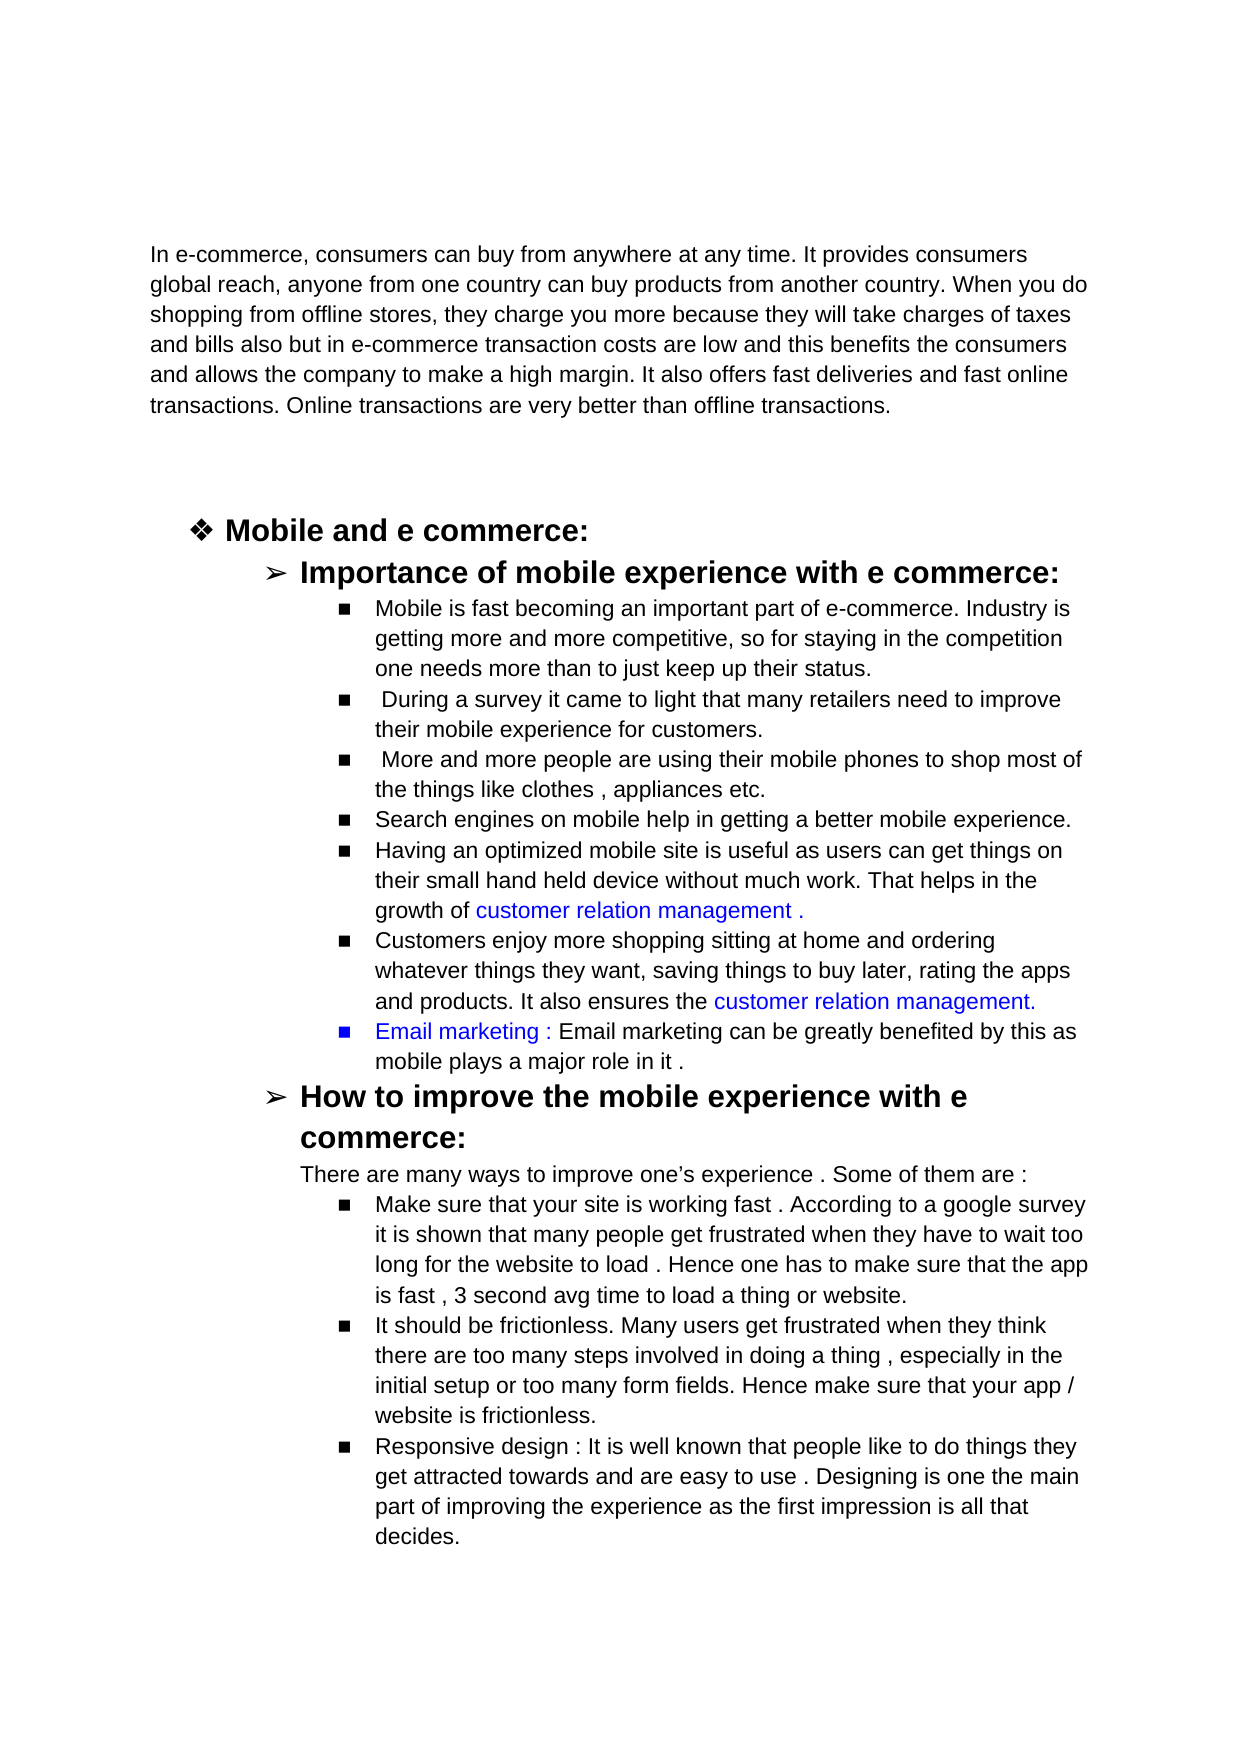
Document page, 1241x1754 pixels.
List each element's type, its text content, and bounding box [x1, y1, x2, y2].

list How to improve the mobile experience with e commerce: [262, 1078, 1090, 1156]
list Importance of mobile experience with e commerce: [262, 554, 1090, 590]
list Responsive design : It is well known that people like to do things they get attracted towards and are easy to use . Designing is one the main part of improving the experience as the first impression is all that decides. [337, 1433, 1090, 1550]
list Mobile and e commerce: [187, 512, 1090, 548]
list Email marketing : Email marketing can be greatly benefited by this as mobile plays a major role in it . [337, 1018, 1090, 1074]
list More and more people are using their mobile phones to shop most of the things like clothes , appliances etc. [337, 746, 1090, 803]
list Having an optimized mobile site is useful as users can get things on their small hand held device without much work. That helps in the growth of customer relation management . [337, 837, 1090, 923]
list It should be frictionless. Many users get frustrated when they think there are too many steps involved in doing a thing , especially in the initial setup or too many form fields. Hence make sure that your app / website is frictionless. [337, 1312, 1090, 1429]
list Mobile is fast becoming an important part of e-commerce. Industry is getting more and more competitive, so for staying in the competition one needs more than to just keep up their status. [337, 595, 1090, 682]
text There are many ways to improve one’s experience . Some of them are : [300, 1161, 1090, 1187]
list During a survey it came to light that many retailers need to improve their mobile experience for customers. [337, 686, 1090, 742]
text In e-commerce, consumers can buy from anywhere at any time. It provides consumers global reach, anyone from one country can buy products from another country. When you do shopping from offline stores, they charge you more because they will take charges of taxes and bills also but in e-commerce transaction costs are low and this benefits the consumers and allows the company to make a high margin. It also offers fast deliveries and fast online transactions. Online transactions are very better than offline transactions. [150, 241, 1090, 418]
list Customers enjoy more shopping sitting at home and ordering whatever things they want, saving things to buy later, rating the apps and products. It also ensures the customer relation management. [337, 927, 1090, 1014]
list Search engines on mobile help in getting a better mobile experience. [337, 806, 1090, 833]
list Make sure that your site is working fast . According to a google survey it is shown that many people get frustrated when they have to wait too long for the website to load . Hence one has to make sure that the app is fast , 3 second avg time to load a thing or website. [337, 1191, 1090, 1308]
